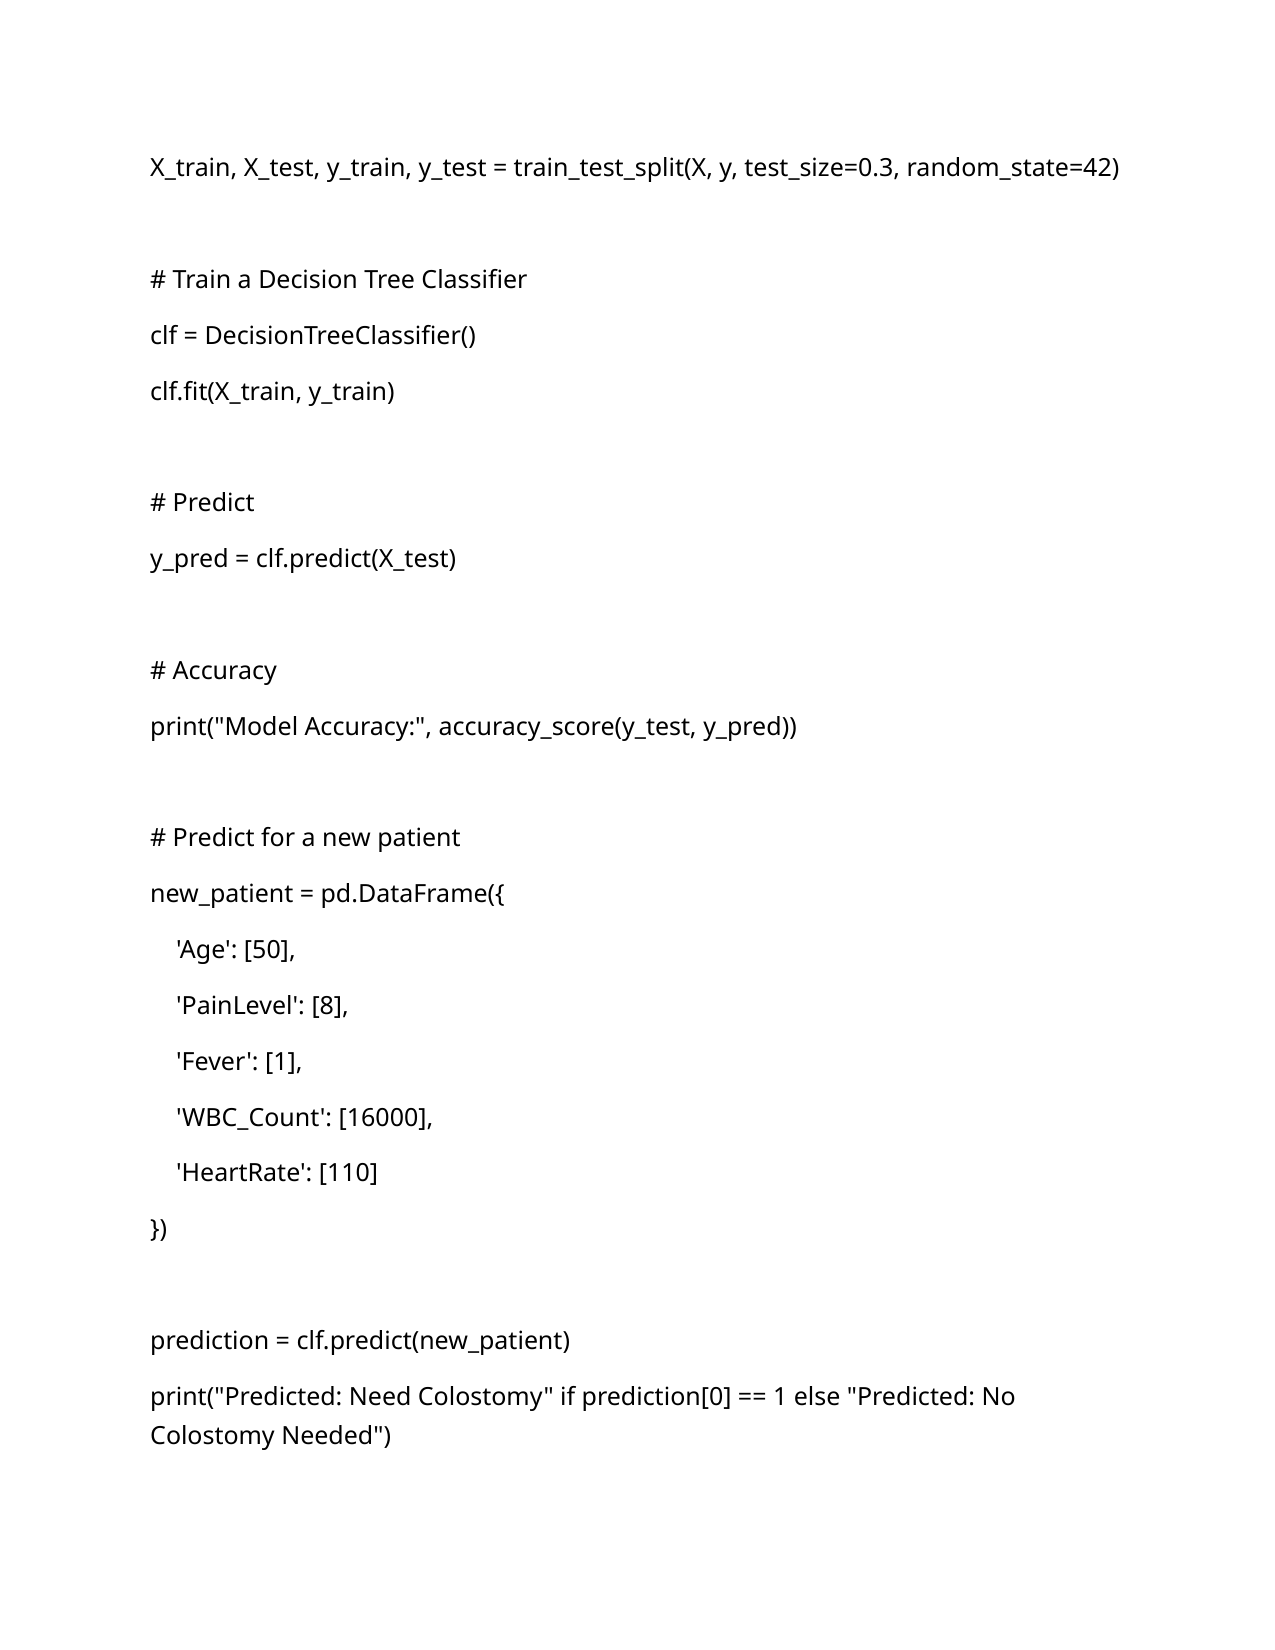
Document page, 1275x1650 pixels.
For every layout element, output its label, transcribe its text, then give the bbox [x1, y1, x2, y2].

text 'Fever': [1], [150, 1043, 1125, 1077]
text 'PainLevel': [8], [150, 987, 1125, 1022]
text X_train, X_test, y_train, y_test = train_test_split(X, y, test_size=0.3, random_state=42) [150, 150, 1125, 184]
text prediction = clf.predict(new_patient) [150, 1322, 1125, 1357]
text # Accuracy [150, 652, 1125, 687]
text # Predict for a new patient [150, 820, 1125, 854]
text # Predict [150, 485, 1125, 519]
text clf.fit(X_train, y_train) [150, 373, 1125, 407]
text print("Predicted: Need Colostomy" if prediction[0] == 1 else "Predicted: No Colostomy Needed") [150, 1378, 1125, 1452]
text print("Model Accuracy:", accuracy_score(y_test, y_pred)) [150, 708, 1125, 742]
text 'Age': [50], [150, 932, 1125, 966]
text new_patient = pd.DataFrame({ [150, 876, 1125, 910]
text 'HeartRate': [110] [150, 1155, 1125, 1189]
text }) [150, 1211, 1125, 1245]
text clf = DecisionTreeClassifier() [150, 317, 1125, 352]
text # Train a Decision Tree Classifier [150, 262, 1125, 296]
text 'WBC_Count': [16000], [150, 1099, 1125, 1133]
text y_pred = clf.predict(X_test) [150, 541, 1125, 575]
